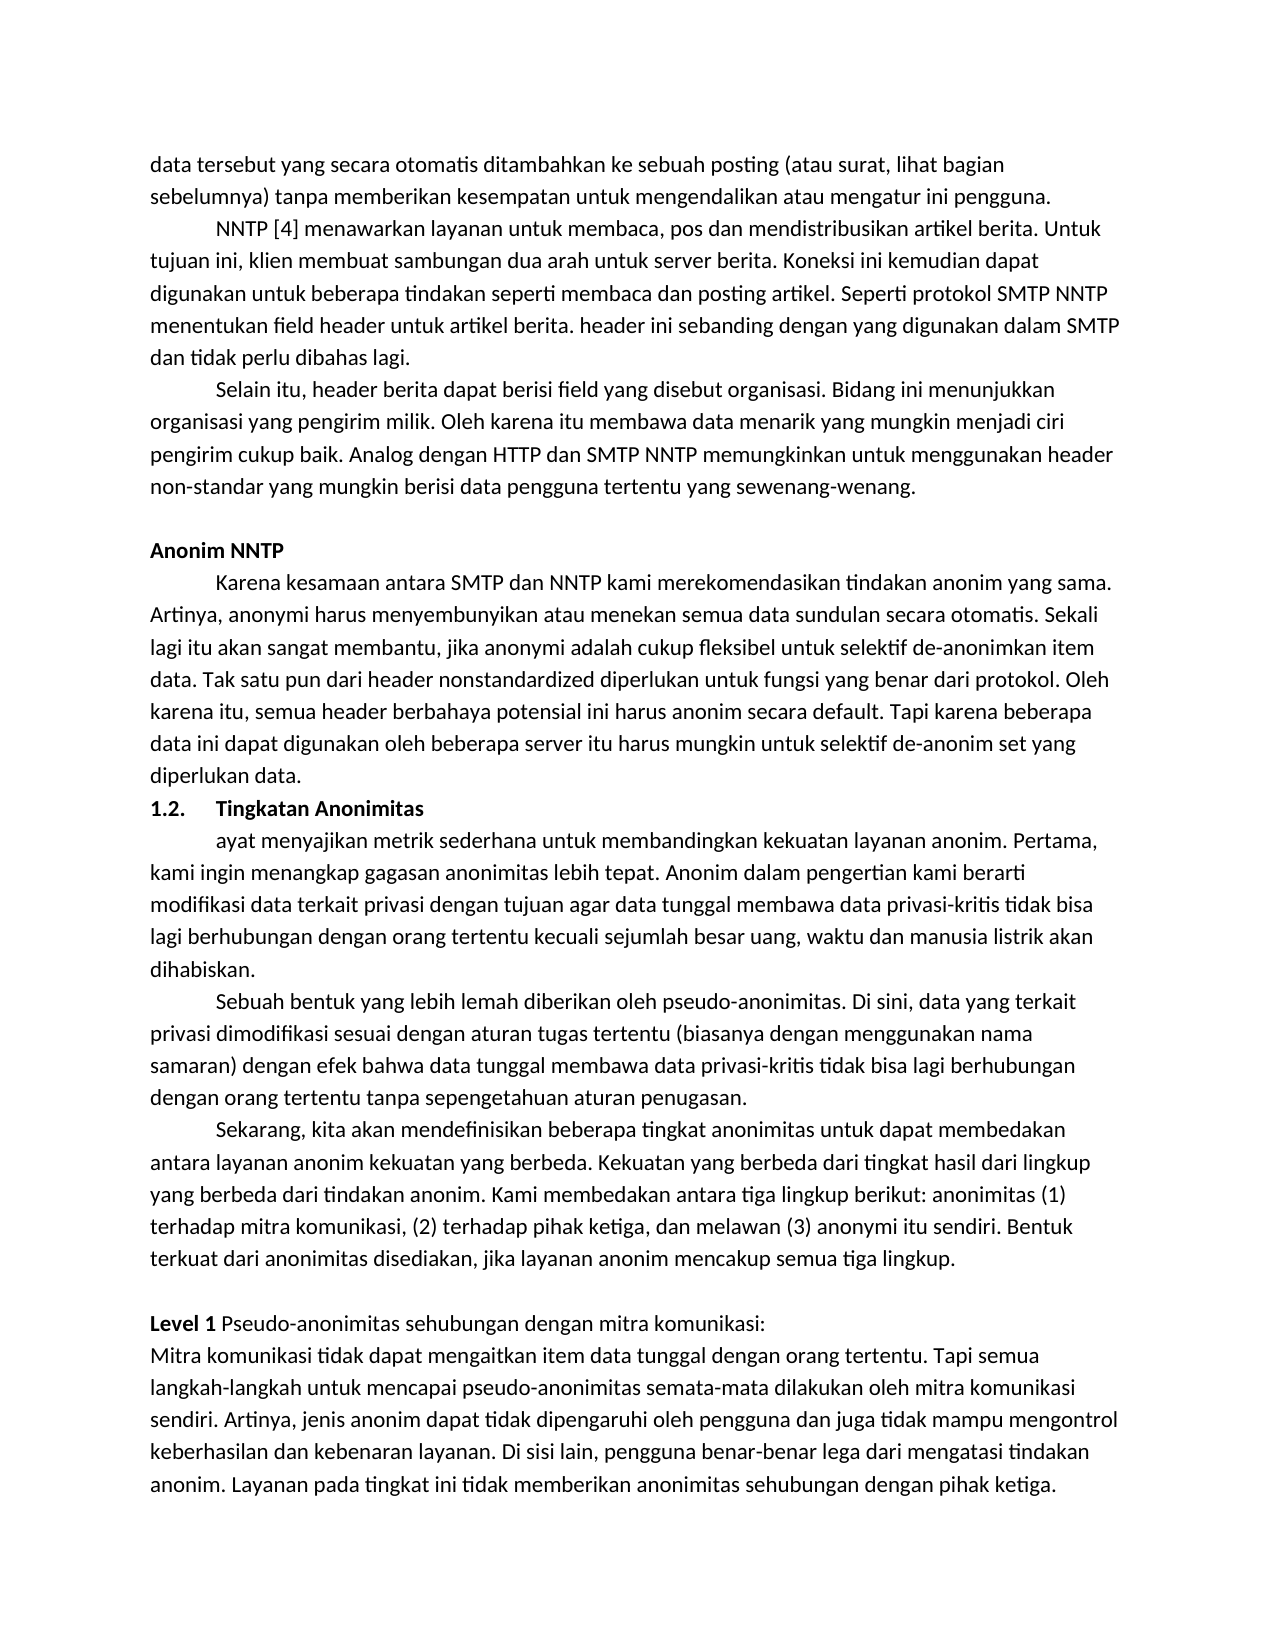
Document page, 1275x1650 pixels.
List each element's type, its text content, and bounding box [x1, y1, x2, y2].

list Sekarang, kita akan mendefinisikan beberapa tingkat anonimitas untuk dapat membedakan antara layanan anonim kekuatan yang berbeda. Kekuatan yang berbeda dari tingkat hasil dari lingkup yang berbeda dari tindakan anonim. Kami membedakan antara tiga lingkup berikut: anonimitas (1) terhadap mitra komunikasi, (2) terhadap pihak ketiga, dan melawan (3) anonymi itu sendiri. Bentuk terkuat dari anonimitas disediakan, jika layanan anonim mencakup semua tiga lingkup. [150, 1116, 1125, 1272]
list Karena kesamaan antara SMTP dan NNTP kami merekomendasikan tindakan anonim yang sama. Artinya, anonymi harus menyembunyikan atau menekan semua data sundulan secara otomatis. Sekali lagi itu akan sangat membantu, jika anonymi adalah cukup fleksibel untuk selektif de-anonimkan item data. Tak satu pun dari header nonstandardized diperlukan untuk fungsi yang benar dari protokol. Oleh karena itu, semua header berbahaya potensial ini harus anonim secara default. Tapi karena beberapa data ini dapat digunakan oleh beberapa server itu harus mungkin untuk selektif de-anonim set yang diperlukan data. [150, 568, 1125, 789]
list Sebuah bentuk yang lebih lemah diberikan oleh pseudo-anonimitas. Di sini, data yang terkait privasi dimodifikasi sesuai dengan aturan tugas tertentu (biasanya dengan menggunakan nama samaran) dengan efek bahwa data tunggal membawa data privasi-kritis tidak bisa lagi berhubungan dengan orang tertentu tanpa sepengetahuan aturan penugasan. [150, 987, 1125, 1111]
list Tingkatan Anonimitas [150, 794, 1125, 822]
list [150, 150, 1125, 210]
list Selain itu, header berita dapat berisi field yang disebut organisasi. Bidang ini menunjukkan organisasi yang pengirim milik. Oleh karena itu membawa data menarik yang mungkin menjadi ciri pengirim cukup baik. Analog dengan HTTP dan SMTP NNTP memungkinkan untuk menggunakan header non-standar yang mungkin berisi data pengguna tertentu yang sewenang-wenang. [150, 375, 1125, 500]
list Mitra komunikasi tidak dapat mengaitkan item data tunggal dengan orang tertentu. Tapi semua langkah-langkah untuk mencapai pseudo-anonimitas semata-mata dilakukan oleh mitra komunikasi sendiri. Artinya, jenis anonim dapat tidak dipengaruhi oleh pengguna dan juga tidak mampu mengontrol keberhasilan dan kebenaran layanan. Di sisi lain, pengguna benar-benar lega dari mengatasi tindakan anonim. Layanan pada tingkat ini tidak memberikan anonimitas sehubungan dengan pihak ketiga. [150, 1341, 1125, 1498]
list ayat menyajikan metrik sederhana untuk membandingkan kekuatan layanan anonim. Pertama, kami ingin menangkap gagasan anonimitas lebih tepat. Anonim dalam pengertian kami berarti modifikasi data terkait privasi dengan tujuan agar data tunggal membawa data privasi-kritis tidak bisa lagi berhubungan dengan orang tertentu kecuali sejumlah besar uang, waktu dan manusia listrik akan dihabiskan. [150, 826, 1125, 983]
list Anonim NNTP [150, 536, 1125, 564]
list Level 1 Pseudo-anonimitas sehubungan dengan mitra komunikasi: [150, 1309, 1125, 1337]
list NNTP [4] menawarkan layanan untuk membaca, pos dan mendistribusikan artikel berita. Untuk tujuan ini, klien membuat sambungan dua arah untuk server berita. Koneksi ini kemudian dapat digunakan untuk beberapa tindakan seperti membaca dan posting artikel. Seperti protokol SMTP NNTP menentukan field header untuk artikel berita. header ini sebanding dengan yang digunakan dalam SMTP dan tidak perlu dibahas lagi. [150, 214, 1125, 371]
